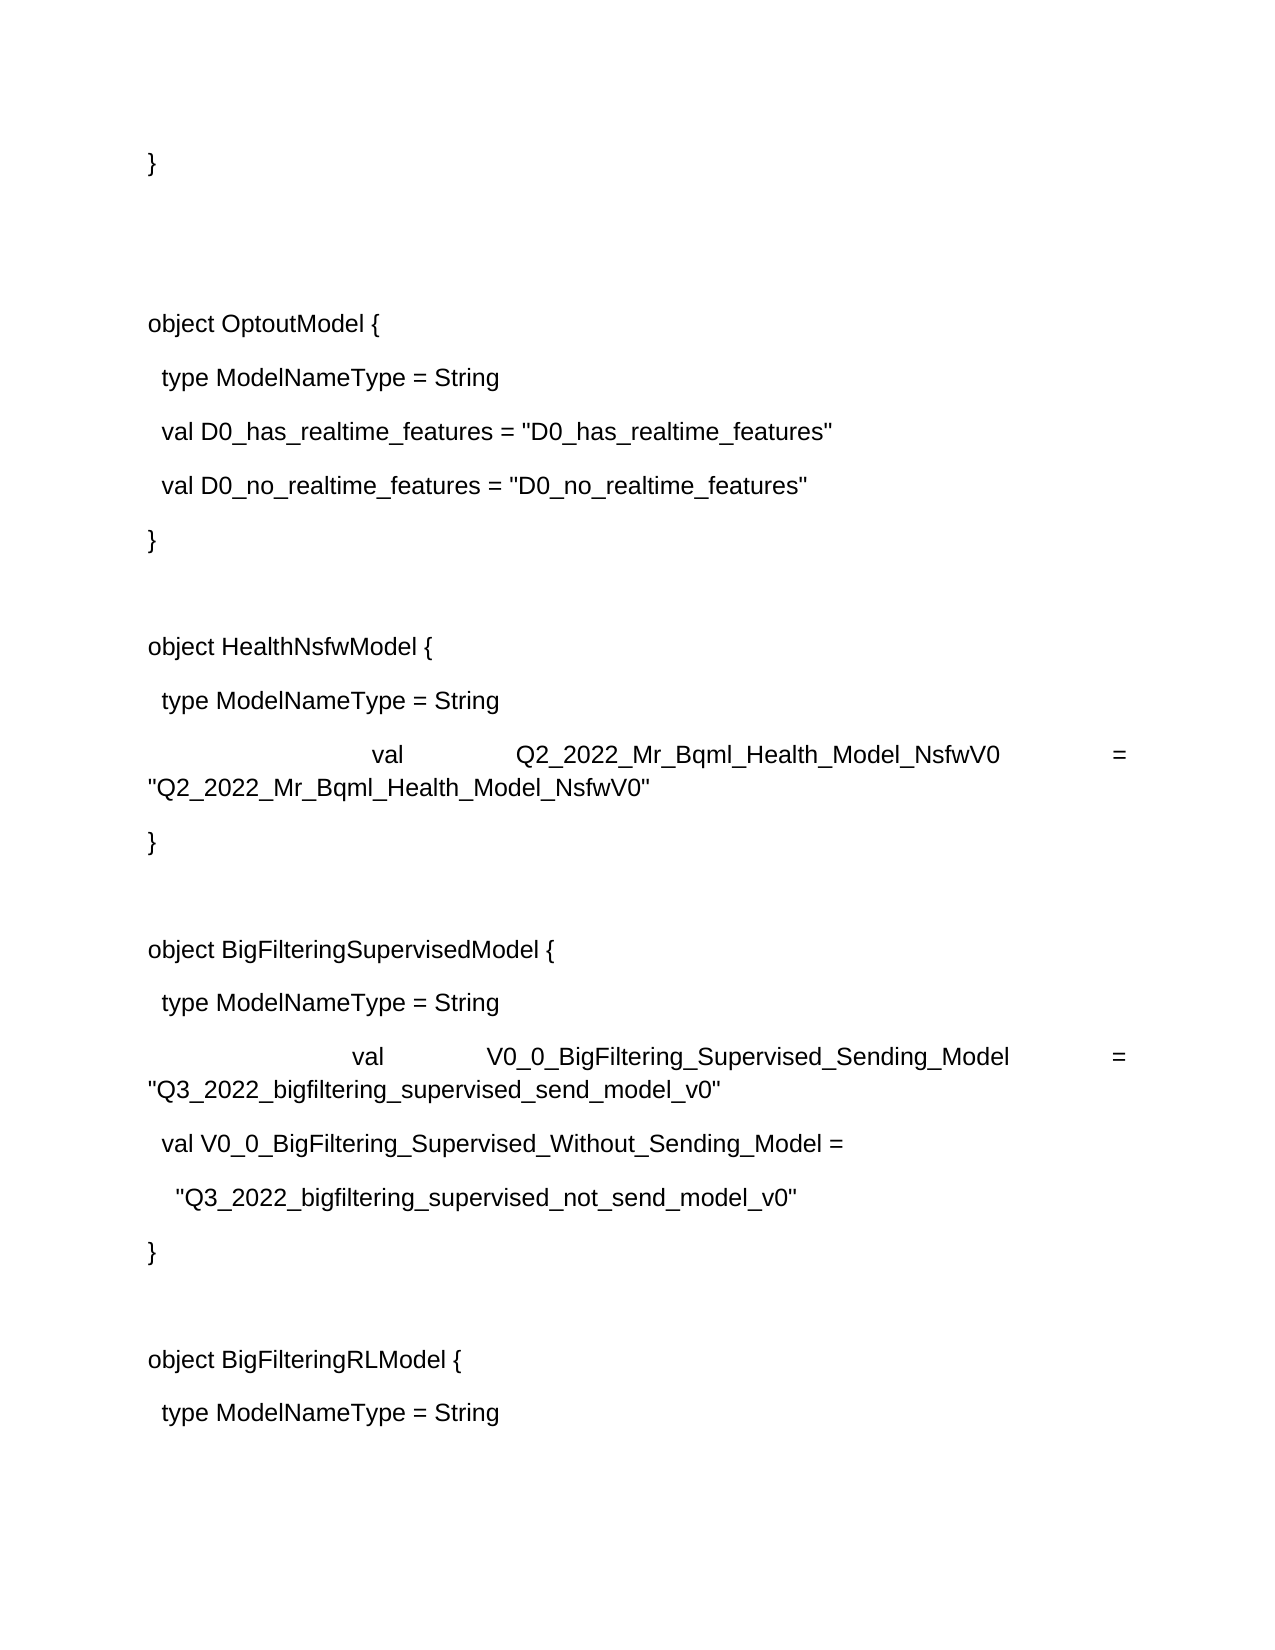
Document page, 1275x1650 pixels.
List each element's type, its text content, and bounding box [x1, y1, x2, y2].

text val D0_has_realtime_features = "D0_has_realtime_features" [148, 417, 1127, 446]
text } [148, 1237, 1127, 1266]
text object OptoutModel { [148, 309, 1127, 338]
text object BigFilteringRLModel { [148, 1344, 1127, 1373]
text type ModelNameType = String [148, 363, 1127, 392]
text "Q3_2022_bigfiltering_supervised_not_send_model_v0" [148, 1183, 1127, 1212]
text val V0_0_BigFiltering_Supervised_Sending_Model = "Q3_2022_bigfiltering_supervised_send_model_v0" [148, 1042, 1127, 1104]
text val D0_no_realtime_features = "D0_no_realtime_features" [148, 471, 1127, 499]
text } [148, 827, 1127, 856]
text type ModelNameType = String [148, 686, 1127, 715]
text object HealthNsfwModel { [148, 632, 1127, 661]
text type ModelNameType = String [148, 988, 1127, 1017]
text object BigFilteringSupervisedModel { [148, 934, 1127, 963]
text } [148, 524, 1127, 553]
text type ModelNameType = String [148, 1398, 1127, 1427]
text } [148, 148, 1127, 176]
text val V0_0_BigFiltering_Supervised_Without_Sending_Model = [148, 1129, 1127, 1158]
text val Q2_2022_Mr_Bqml_Health_Model_NsfwV0 = "Q2_2022_Mr_Bqml_Health_Model_NsfwV0" [148, 740, 1127, 802]
